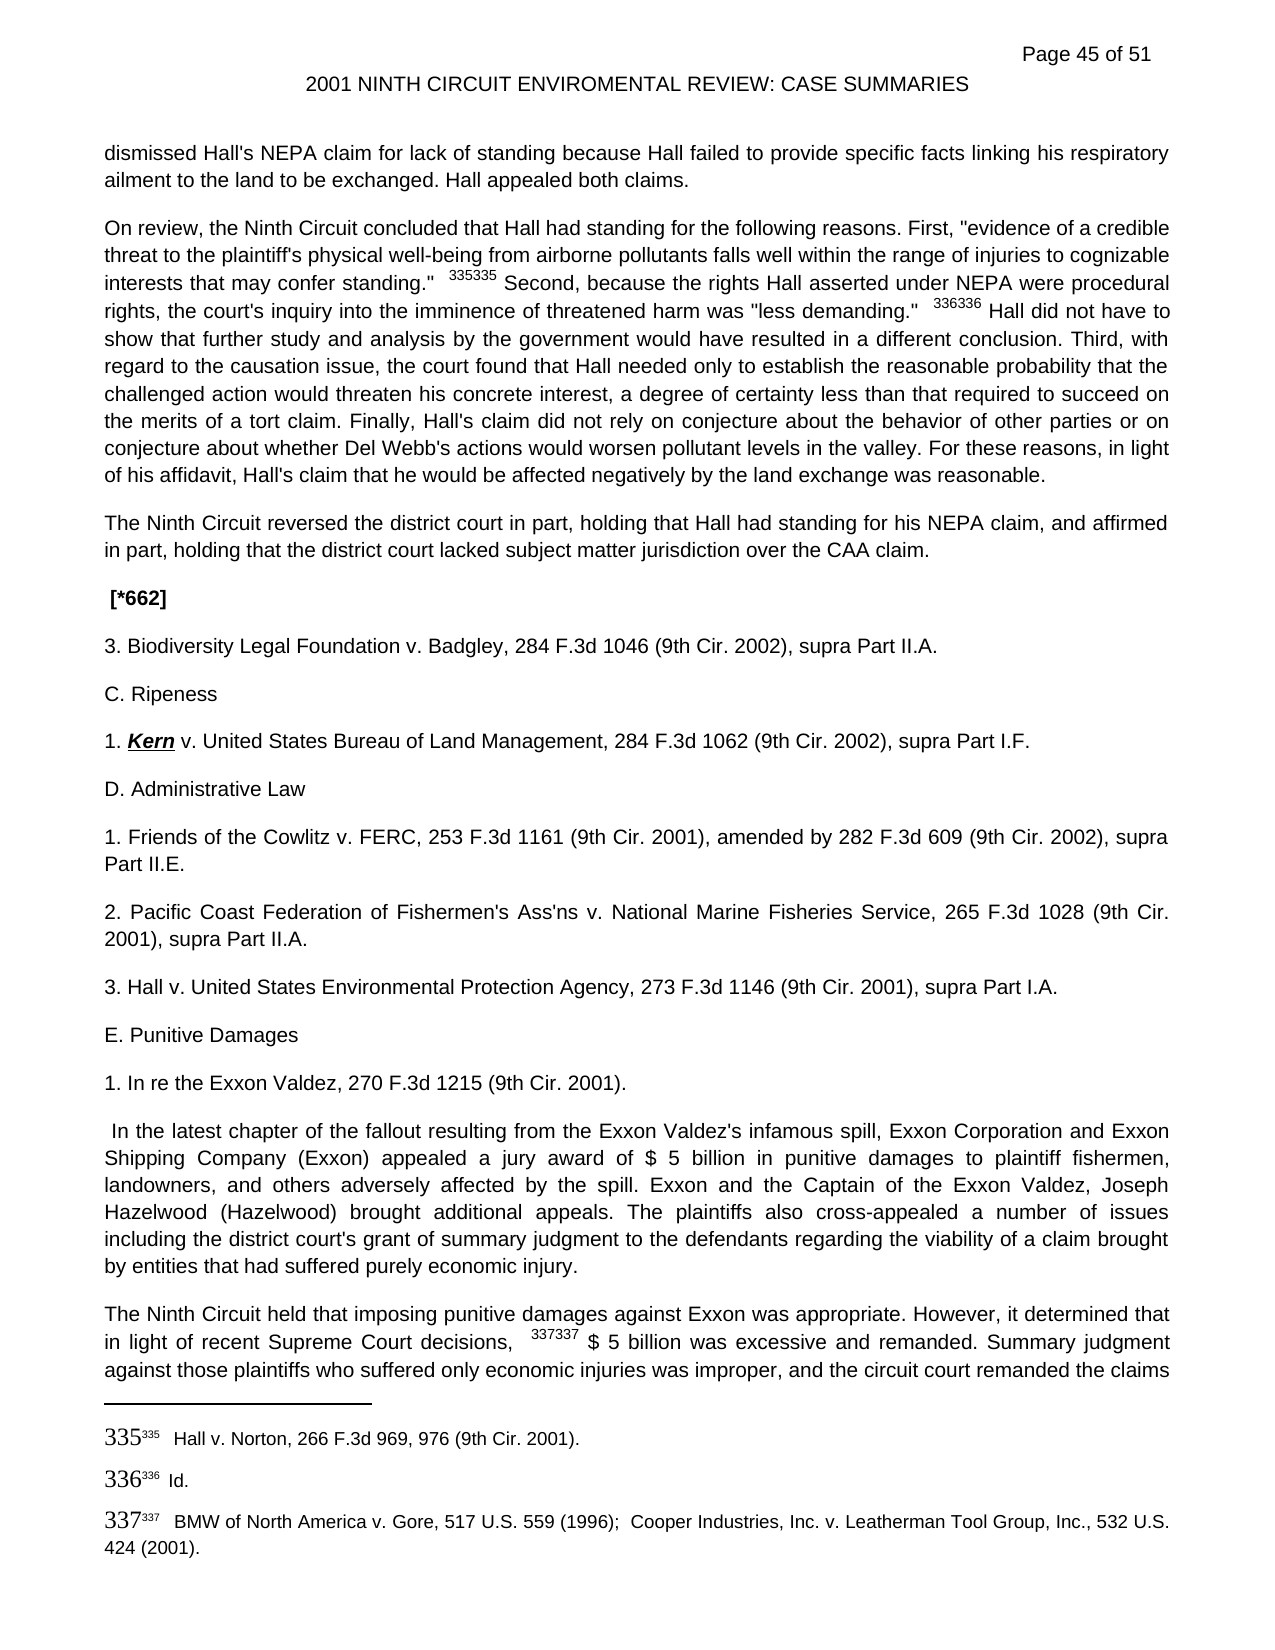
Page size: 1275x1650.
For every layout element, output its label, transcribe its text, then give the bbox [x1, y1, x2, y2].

text [*662] [104, 582, 1171, 609]
text The Ninth Circuit reversed the district court in part, holding that Hall had standing for his NEPA claim, and affirmed in part, holding that the district court lacked subject matter jurisdiction over the CAA claim. [104, 507, 1171, 562]
text C. Ripeness [104, 678, 1171, 705]
text D. Administrative Law [104, 774, 1171, 801]
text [104, 1299, 1171, 1382]
text E. Punitive Damages [104, 1020, 1171, 1047]
text In the latest chapter of the fallout resulting from the Exxon Valdez's infamous spill, Exxon Corporation and Exxon Shipping Company (Exxon) appealed a jury award of $ 5 billion in punitive damages to plaintiff fishermen, landowners, and others adversely affected by the spill. Exxon and the Captain of the Exxon Valdez, Joseph Hazelwood (Hazelwood) brought additional appeals. The plaintiffs also cross-appealed a number of issues including the district court's grant of summary judgment to the defendants regarding the viability of a claim brought by entities that had suffered purely economic injury. [104, 1116, 1171, 1278]
text 3. Biodiversity Legal Foundation v. Badgley, 284 F.3d 1046 (9th Cir. 2002), supra Part II.A. [104, 630, 1171, 657]
text 3. Hall v. United States Environmental Protection Agency, 273 F.3d 1146 (9th Cir. 2001), supra Part I.A. [104, 972, 1171, 999]
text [104, 137, 1171, 192]
text 1. Kern v. United States Bureau of Land Management, 284 F.3d 1062 (9th Cir. 2002), supra Part I.F. [104, 726, 1171, 753]
text 2. Pacific Coast Federation of Fishermen's Ass'ns v. National Marine Fisheries Service, 265 F.3d 1028 (9th Cir. 2001), supra Part II.A. [104, 897, 1171, 951]
text 1. Friends of the Cowlitz v. FERC, 253 F.3d 1161 (9th Cir. 2001), amended by 282 F.3d 609 (9th Cir. 2002), supra Part II.E. [104, 822, 1171, 876]
text 1. In re the Exxon Valdez, 270 F.3d 1215 (9th Cir. 2001). [104, 1068, 1171, 1095]
text On review, the Ninth Circuit concluded that Hall had standing for the following reasons. First, "evidence of a credible threat to the plaintiff's physical well-being from airborne pollutants falls well within the range of injuries to cognizable interests that may confer standing." 335 Second, because the rights Hall asserted under NEPA were procedural rights, the court's inquiry into the imminence of threatened harm was "less demanding." 336 Hall did not have to show that further study and analysis by the government would have resulted in a different conclusion. Third, with regard to the causation issue, the court found that Hall needed only to establish the reasonable probability that the challenged action would threaten his concrete interest, a degree of certainty less than that required to succeed on the merits of a tort claim. Finally, Hall's claim did not rely on conjecture about the behavior of other parties or on conjecture about whether Del Webb's actions would worsen pollutant levels in the valley. For these reasons, in light of his affidavit, Hall's claim that he would be affected negatively by the land exchange was reasonable. [104, 212, 1171, 487]
